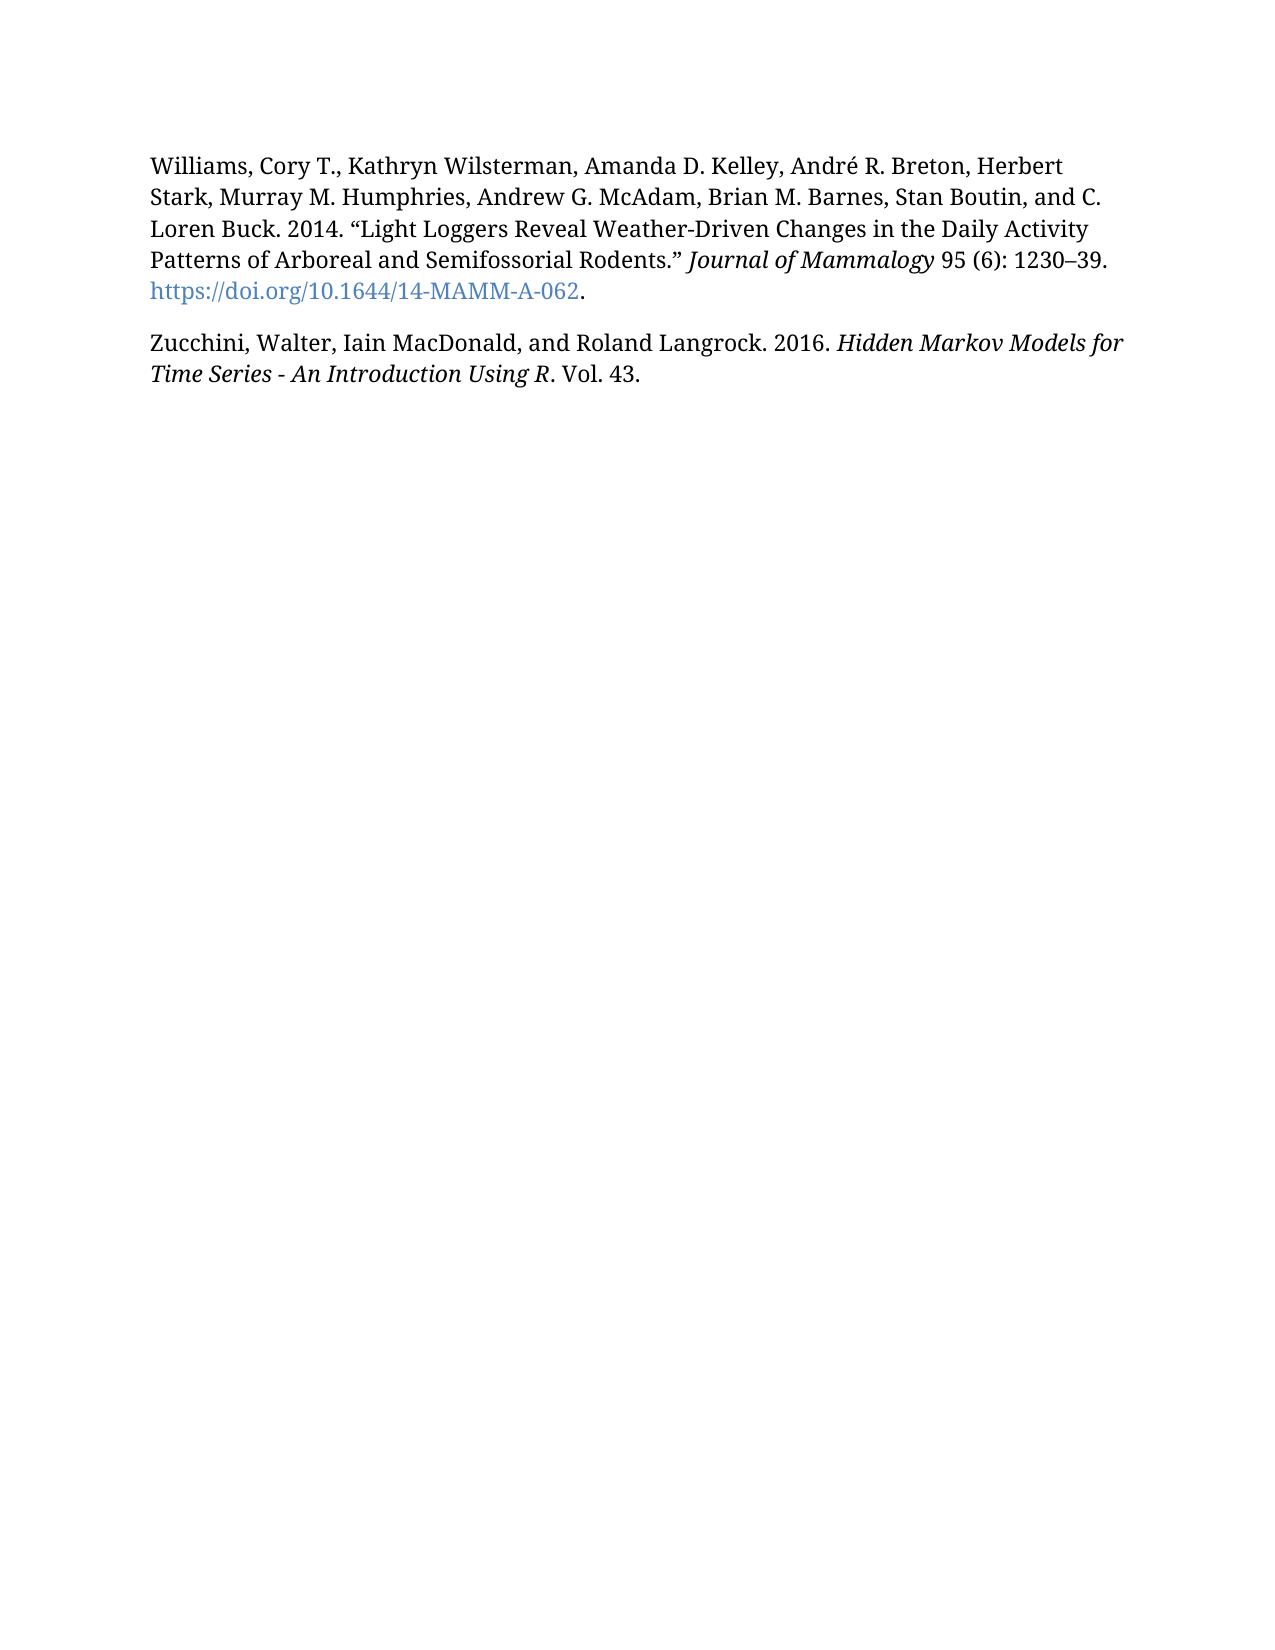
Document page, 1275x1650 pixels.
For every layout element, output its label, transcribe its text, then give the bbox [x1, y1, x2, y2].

text Zucchini, Walter, Iain MacDonald, and Roland Langrock. 2016. Hidden Markov Models for Time Series - An Introduction Using R. Vol. 43. [150, 327, 1125, 389]
text Williams, Cory T., Kathryn Wilsterman, Amanda D. Kelley, André R. Breton, Herbert Stark, Murray M. Humphries, Andrew G. McAdam, Brian M. Barnes, Stan Boutin, and C. Loren Buck. 2014. “Light Loggers Reveal Weather-Driven Changes in the Daily Activity Patterns of Arboreal and Semifossorial Rodents.” Journal of Mammalogy 95 (6): 1230–39. https://doi.org/10.1644/14-MAMM-A-062. [150, 150, 1125, 306]
